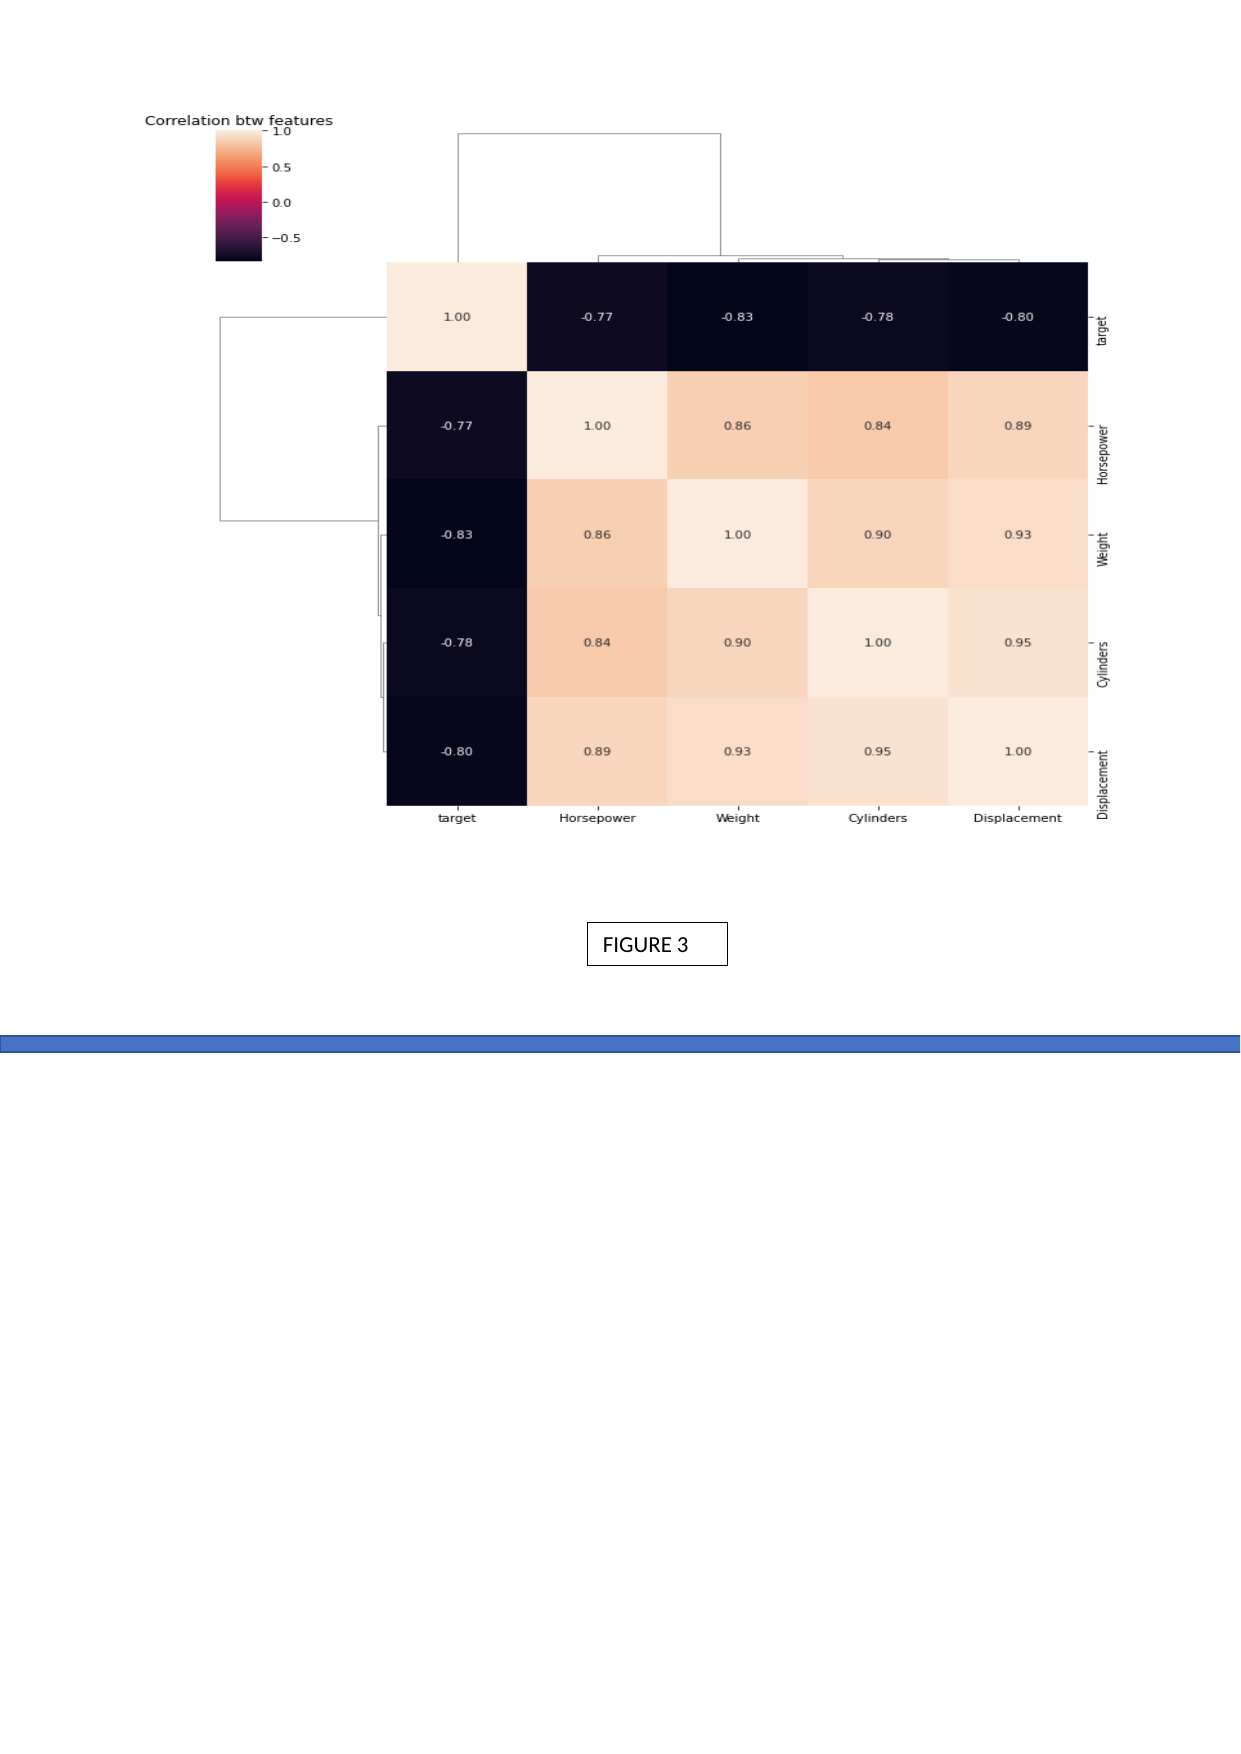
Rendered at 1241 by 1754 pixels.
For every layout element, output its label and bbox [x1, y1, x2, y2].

picture [136, 108, 1119, 830]
